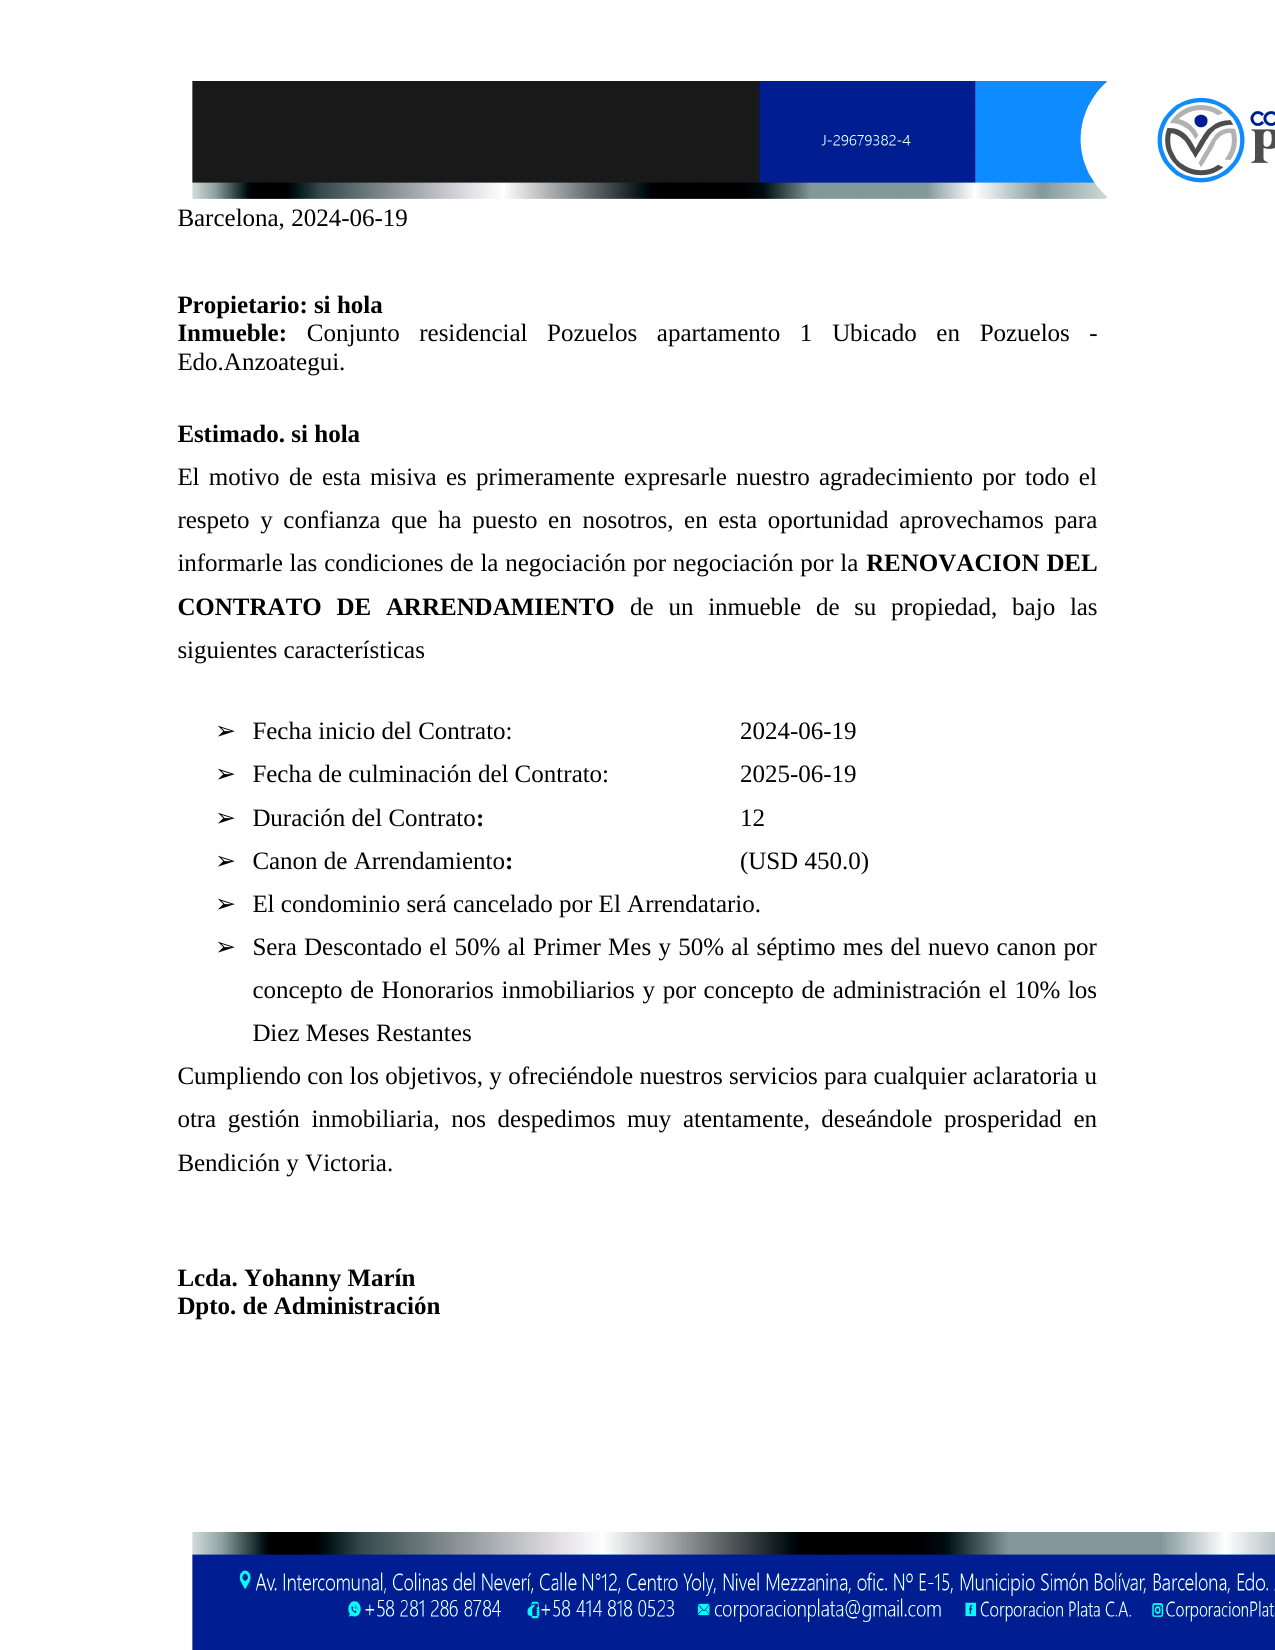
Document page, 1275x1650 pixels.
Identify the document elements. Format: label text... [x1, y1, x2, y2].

list Fecha de culminación del Contrato: 2025-06-19 [215, 759, 1098, 788]
text El motivo de esta misiva es primeramente expresarle nuestro agradecimiento por todo el respeto y confianza que ha puesto en nosotros, en esta oportunidad aprovechamos para informarle las condiciones de la negociación por negociación por la RENOVACION DEL CONTRATO DE ARRENDAMIENTO de un inmueble de su propiedad, bajo las siguientes características [177, 462, 1098, 663]
text Lcda. Yohanny Marín [177, 1263, 1098, 1291]
text Propietario: si hola [177, 290, 1098, 318]
text Cumpliendo con los objetivos, y ofreciéndole nuestros servicios para cualquier aclaratoria u otra gestión inmobiliaria, nos despedimos muy atentamente, deseándole prosperidad en Bendición y Victoria. [177, 1061, 1098, 1176]
text Estimado. si hola [177, 419, 1098, 448]
list Fecha inicio del Contrato: 2024-06-19 [215, 716, 1098, 745]
text Dpto. de Administración [177, 1291, 1098, 1320]
text Barcelona, 2024-06-19 [177, 203, 1098, 232]
list Duración del Contrato: 12 [215, 803, 1098, 831]
list Canon de Arrendamiento: (USD 450.0) [215, 846, 1098, 874]
picture [192, 1532, 1275, 1650]
picture [192, 81, 1275, 199]
text Inmueble: Conjunto residencial Pozuelos apartamento 1 Ubicado en Pozuelos - Edo.Anzoategui. [177, 318, 1098, 376]
list El condominio será cancelado por El Arrendatario. [215, 889, 1098, 918]
list Sera Descontado el 50% al Primer Mes y 50% al séptimo mes del nuevo canon por concepto de Honorarios inmobiliarios y por concepto de administración el 10% los Diez Meses Restantes [215, 932, 1098, 1047]
